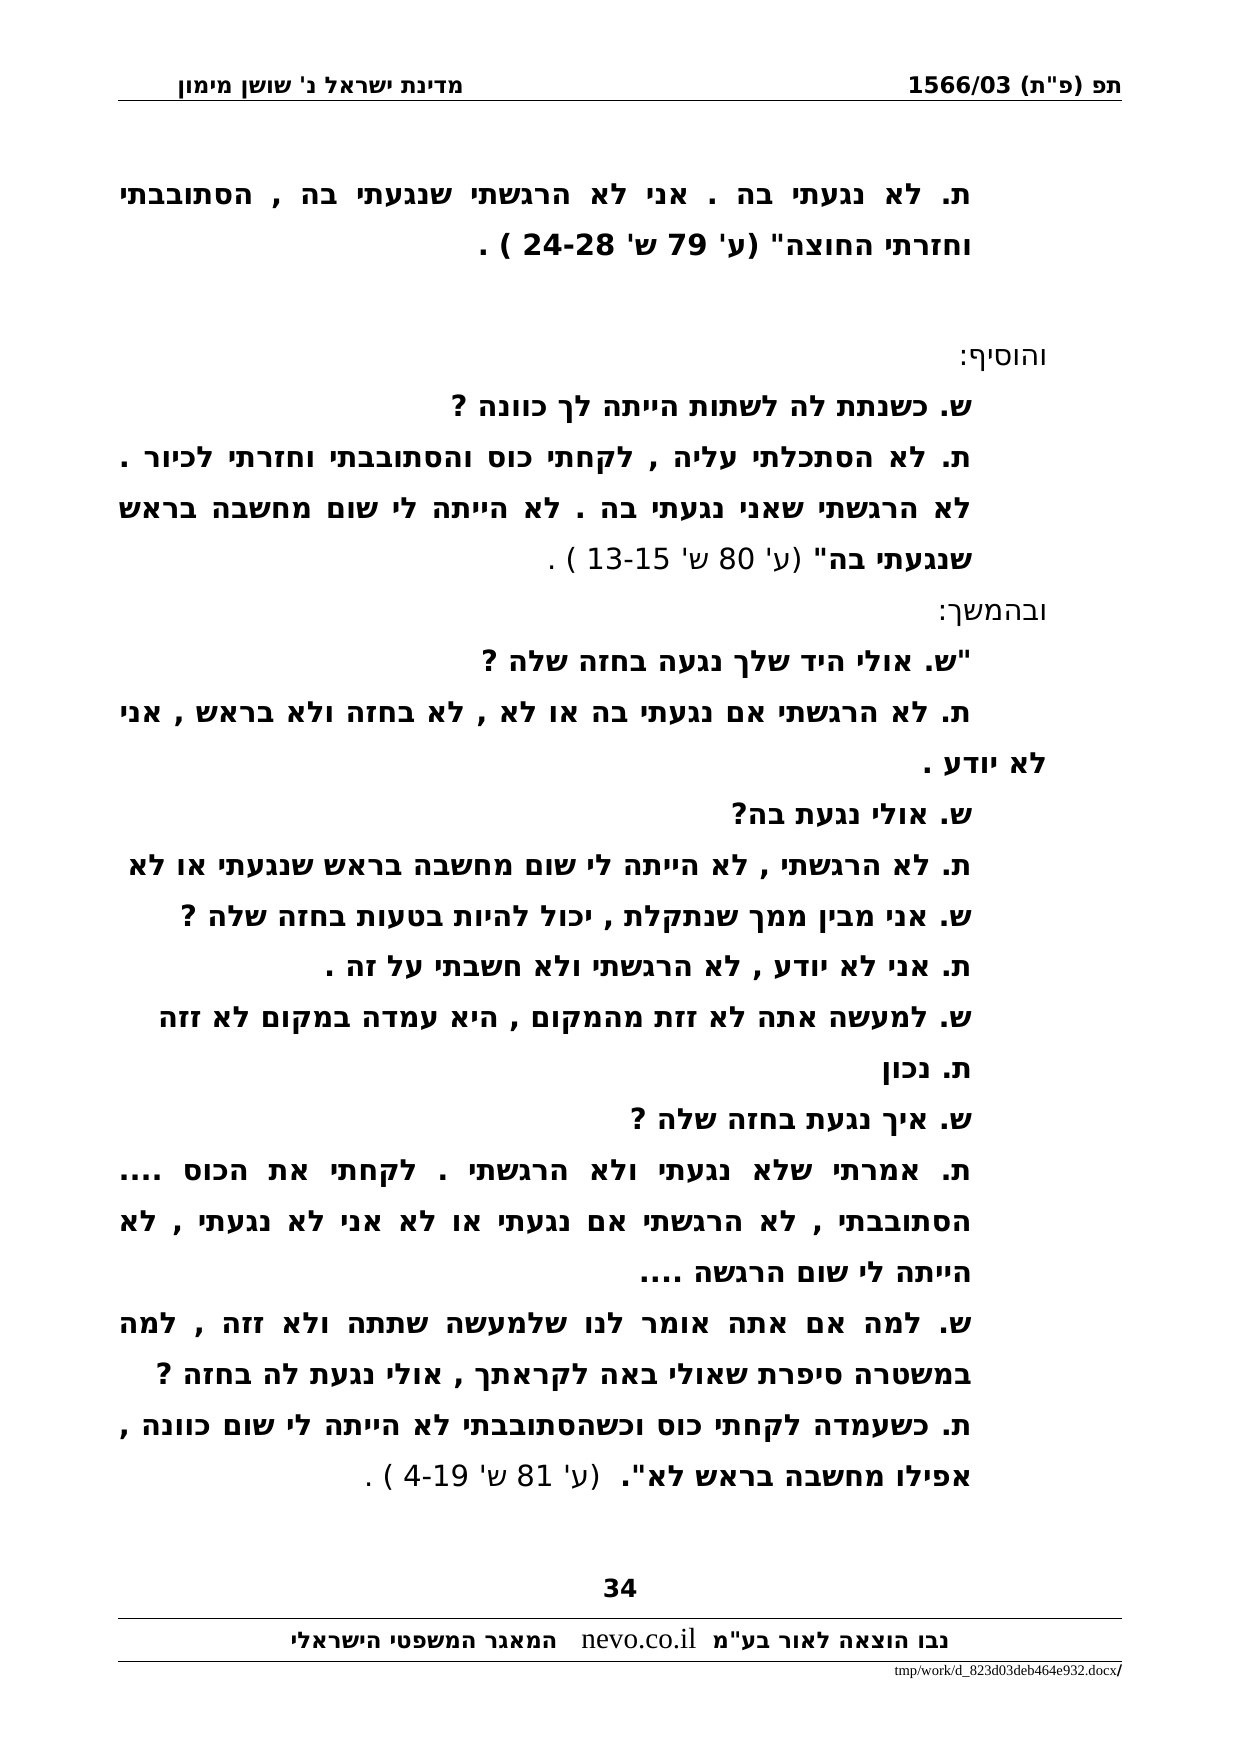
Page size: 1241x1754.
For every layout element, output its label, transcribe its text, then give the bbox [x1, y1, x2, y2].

text ת. אמרתי שלא נגעתי ולא הרגשתי . לקחתי את הכוס .... הסתובבתי , לא הרגשתי אם נגעתי או לא אני לא נגעתי , לא הייתה לי שום הרגשה .... [118, 1153, 972, 1289]
text והוסיף: [118, 338, 1122, 372]
text ת. לא הסתכלתי עליה , לקחתי כוס והסתובבתי וחזרתי לכיור . לא הרגשתי שאני נגעתי בה . לא הייתה לי שום מחשבה בראש שנגעתי בה" (ע' 80 ש' 13-15 ) . [118, 440, 972, 576]
text "ש. אולי היד שלך נגעה בחזה שלה ? [118, 644, 1047, 678]
text ש. למה אם אתה אומר לנו שלמעשה שתתה ולא זזה , למה במשטרה סיפרת שאולי באה לקראתך , אולי נגעת לה בחזה ? [118, 1306, 972, 1391]
text ש. אולי נגעת בה? [118, 797, 1047, 831]
text ש. איך נגעת בחזה שלה ? [118, 1103, 972, 1137]
text ת. לא הרגשתי , לא הייתה לי שום מחשבה בראש שנגעתי או לא [118, 848, 1047, 882]
text ת. לא נגעתי בה . אני לא הרגשתי שנגעתי בה , הסתובבתי וחזרתי החוצה" (ע' 79 ש' 24-28 ) . [118, 177, 972, 262]
text ת. אני לא יודע , לא הרגשתי ולא חשבתי על זה . [118, 950, 972, 984]
text ובהמשך: [118, 593, 1122, 627]
text ש. למעשה אתה לא זזת מהמקום , היא עמדה במקום לא זזה [118, 1001, 972, 1035]
text ת. לא הרגשתי אם נגעתי בה או לא , לא בחזה ולא בראש , אני לא יודע . [118, 695, 1047, 780]
text ת. כשעמדה לקחתי כוס וכשהסתובבתי לא הייתה לי שום כוונה , אפילו מחשבה בראש לא". (ע' 81 ש' 4-19 ) . [118, 1408, 972, 1493]
text ת. נכון [118, 1052, 972, 1086]
text ש. אני מבין ממך שנתקלת , יכול להיות בטעות בחזה שלה ? [118, 899, 1047, 933]
subtitle ש. כשנתת לה לשתות הייתה לך כוונה ? [118, 389, 1047, 423]
